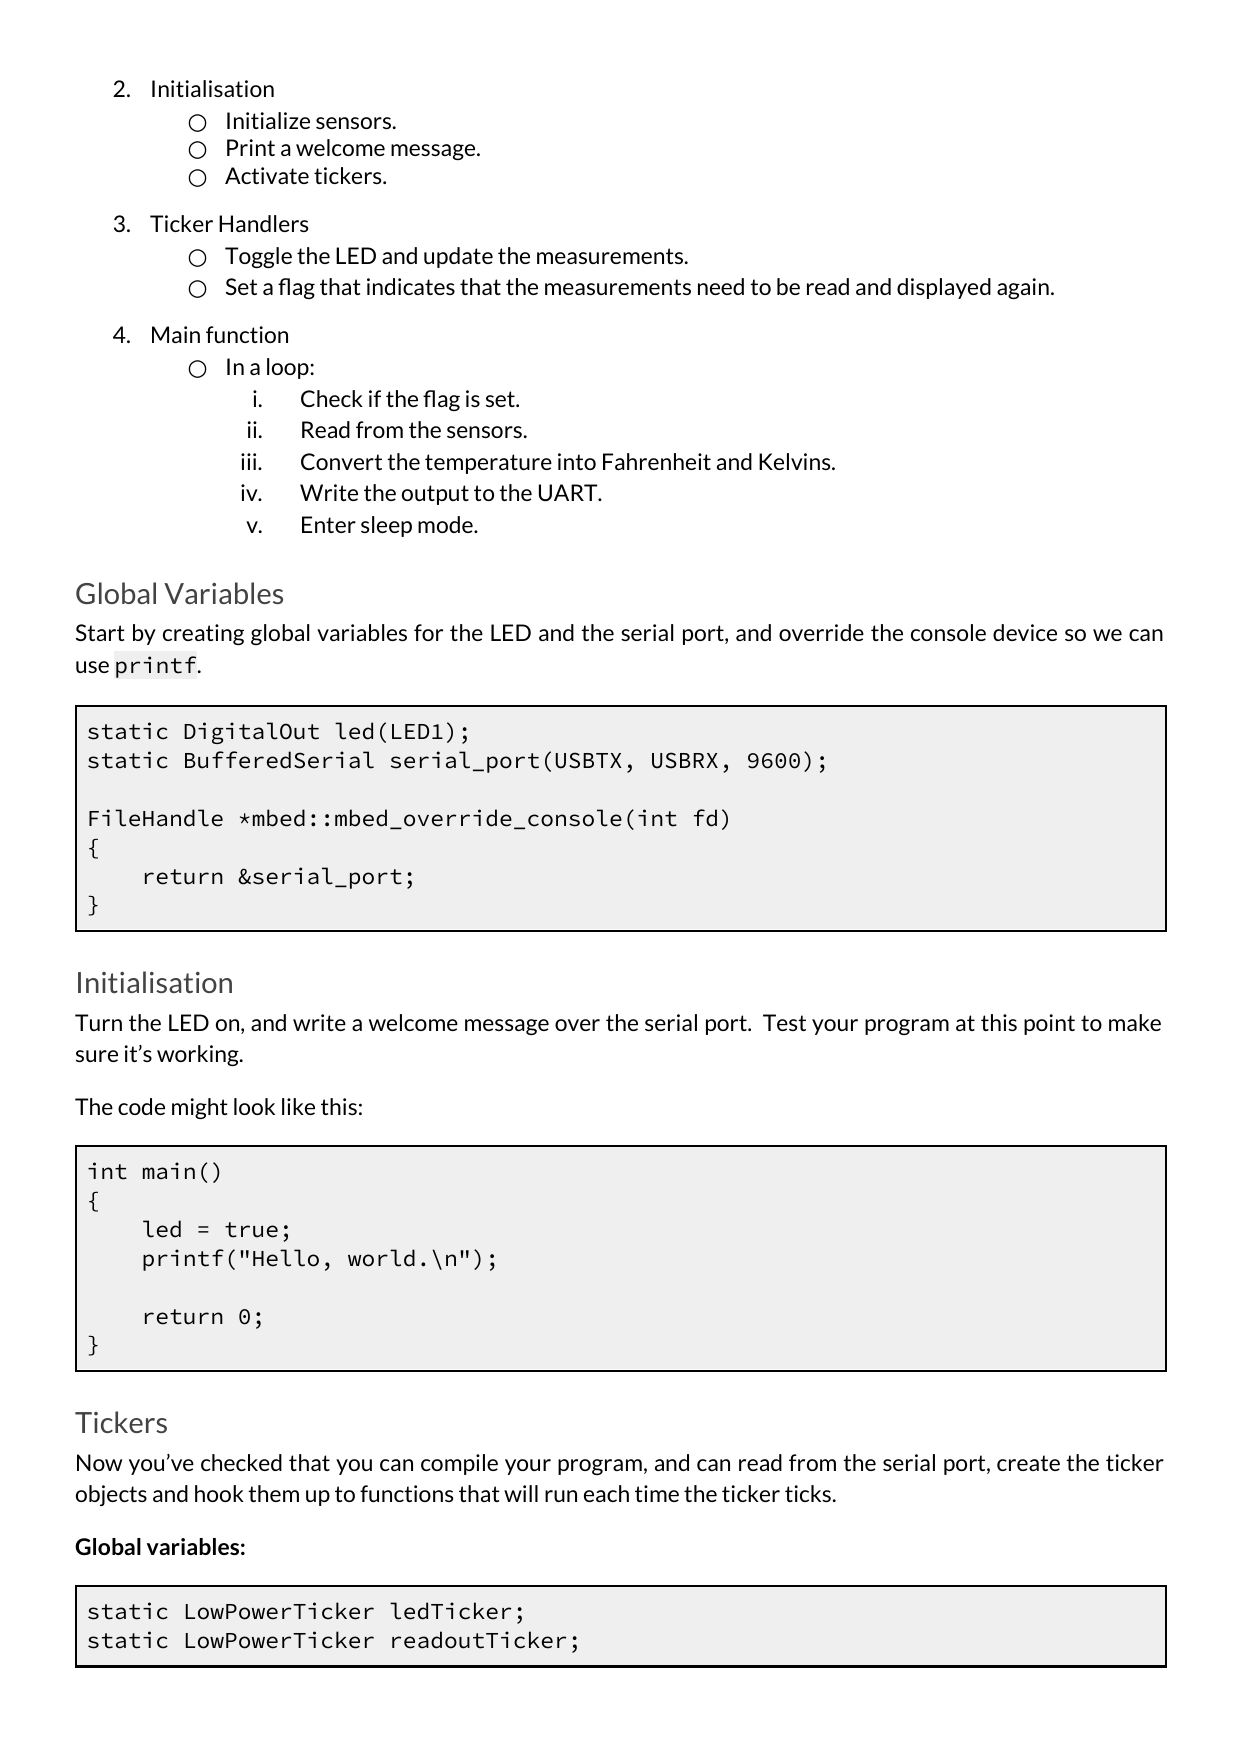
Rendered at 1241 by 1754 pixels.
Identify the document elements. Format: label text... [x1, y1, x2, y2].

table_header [77, 1587, 1165, 1665]
subtitle Global Variables [75, 576, 1165, 611]
text Turn the LED on, and write a welcome message over the serial port. Test your program at this point to make sure it’s working. [75, 1008, 1165, 1067]
list Convert the temperature into Fahrenheit and Kelvins. [262, 448, 1165, 475]
list Initialisation [112, 75, 1165, 102]
table_header static DigitalOut led(LED1); static BufferedSerial serial_port(USBTX, USBRX, 9600); FileHandle *mbed::mbed_override_console(int fd) { return &serial_port; } [77, 707, 1165, 929]
list Read from the sensors. [262, 416, 1165, 443]
list In a loop: [187, 353, 1165, 380]
text Global variables: [75, 1532, 1165, 1560]
subtitle Initialisation [75, 965, 1165, 1000]
list Set a flag that indicates that the measurements need to be read and displayed again. [187, 273, 1165, 301]
list Write the output to the UART. [262, 479, 1165, 507]
text Start by creating global variables for the LED and the serial port, and override the console device so we can use printf. [75, 619, 1165, 679]
text The code might look like this: [75, 1092, 1165, 1120]
list Check if the flag is set. [262, 384, 1165, 412]
subtitle Tickers [75, 1405, 1165, 1440]
list Enter sleep mode. [262, 511, 1165, 538]
list Initialize sensors. [187, 107, 1165, 134]
table_header int main() { led = true; printf("Hello, world.\n"); return 0; } [77, 1147, 1165, 1369]
list Main function [112, 321, 1165, 349]
list Toggle the LED and update the measurements. [187, 241, 1165, 269]
list Ticker Handlers [112, 210, 1165, 237]
list Print a welcome message. [187, 134, 1165, 162]
list Activate tickers. [187, 162, 1165, 189]
text Now you’ve checked that you can compile your program, and can read from the serial port, create the ticker objects and hook them up to functions that will run each time the ticker ticks. [75, 1448, 1165, 1507]
